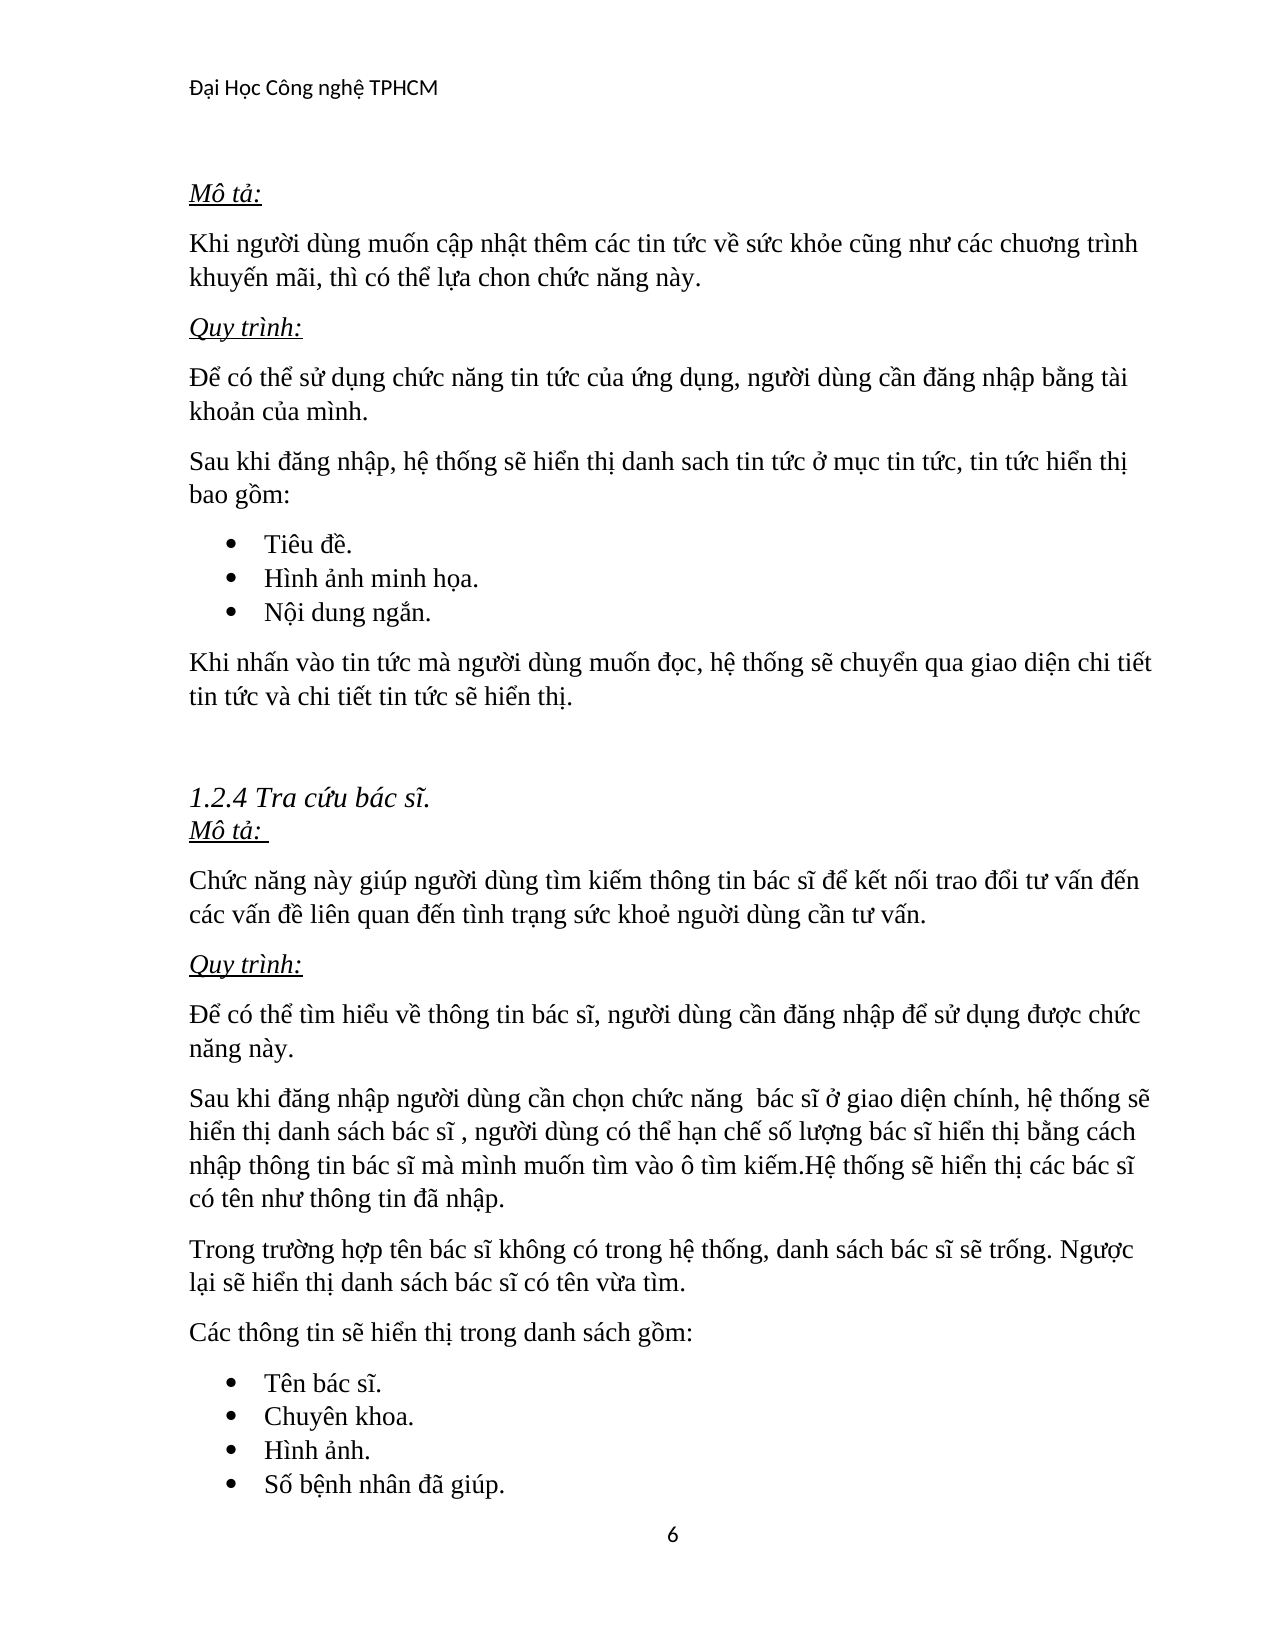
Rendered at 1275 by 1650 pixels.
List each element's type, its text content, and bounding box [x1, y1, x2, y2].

subtitle 1.2.4 Tra cứu bác sĩ. [189, 781, 1156, 814]
text Sau khi đăng nhập người dùng cần chọn chức năng bác sĩ ở giao diện chính, hệ thống sẽ hiển thị danh sách bác sĩ , người dùng có thể hạn chế số lượng bác sĩ hiển thị bằng cách nhập thông tin bác sĩ mà mình muốn tìm vào ô tìm kiếm.Hệ thống sẽ hiển thị các bác sĩ có tên như thông tin đã nhập. [189, 1082, 1156, 1214]
text Khi nhấn vào tin tức mà người dùng muốn đọc, hệ thống sẽ chuyển qua giao diện chi tiết tin tức và chi tiết tin tức sẽ hiển thị. [189, 647, 1156, 711]
list Số bệnh nhân đã giúp. [226, 1468, 1156, 1499]
text Quy trình: [189, 311, 1156, 342]
text Các thông tin sẽ hiển thị trong danh sách gồm: [189, 1317, 1156, 1348]
list Chuyên khoa. [226, 1401, 1156, 1432]
text Khi người dùng muốn cập nhật thêm các tin tức về sức khỏe cũng như các chuơng trình khuyến mãi, thì có thể lựa chon chức năng này. [189, 227, 1156, 292]
text Mô tả: [189, 814, 1156, 845]
text Để có thể tìm hiểu về thông tin bác sĩ, người dùng cần đăng nhập để sử dụng được chức năng này. [189, 998, 1156, 1063]
text Trong trường hợp tên bác sĩ không có trong hệ thống, danh sách bác sĩ sẽ trống. Ngược lại sẽ hiển thị danh sách bác sĩ có tên vừa tìm. [189, 1233, 1156, 1297]
text Quy trình: [189, 948, 1156, 979]
text Để có thể sử dụng chức năng tin tức của ứng dụng, người dùng cần đăng nhập bằng tài khoản của mình. [189, 361, 1156, 426]
list Hình ảnh. [226, 1434, 1156, 1466]
text Mô tả: [189, 177, 1156, 208]
text Sau khi đăng nhập, hệ thống sẽ hiển thị danh sach tin tức ở mục tin tức, tin tức hiển thị bao gồm: [189, 445, 1156, 509]
list Tên bác sĩ. [226, 1367, 1156, 1398]
list Nội dung ngắn. [226, 596, 1156, 627]
list Tiêu đề. [226, 529, 1156, 560]
list Hình ảnh minh họa. [226, 562, 1156, 594]
text Chức năng này giúp người dùng tìm kiếm thông tin bác sĩ để kết nối trao đổi tư vấn đến các vấn đề liên quan đến tình trạng sức khoẻ nguời dùng cần tư vấn. [189, 864, 1156, 929]
